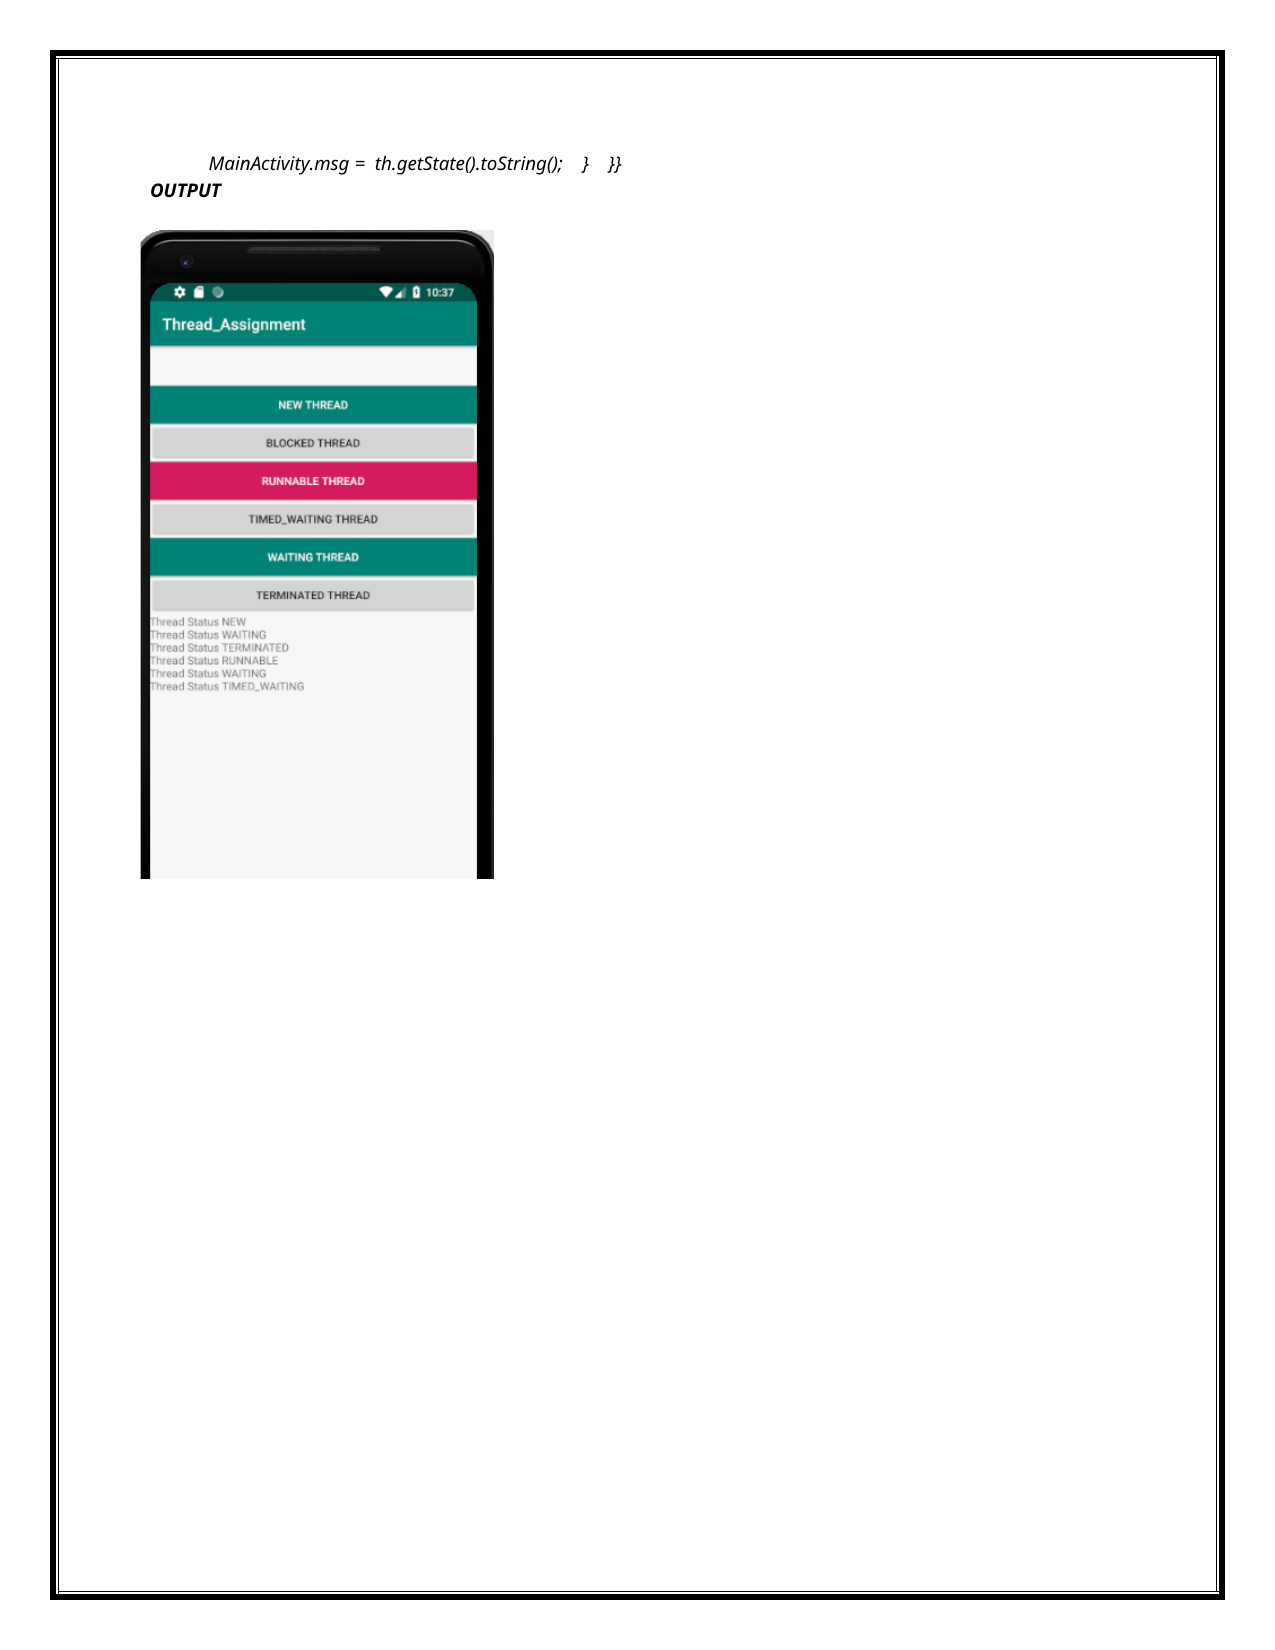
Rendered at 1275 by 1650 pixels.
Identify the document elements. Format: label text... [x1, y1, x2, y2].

text OUTPUT [150, 177, 1125, 203]
text MainActivity.msg = th.getState().toString(); } }} [150, 150, 1125, 176]
picture [140, 230, 494, 879]
